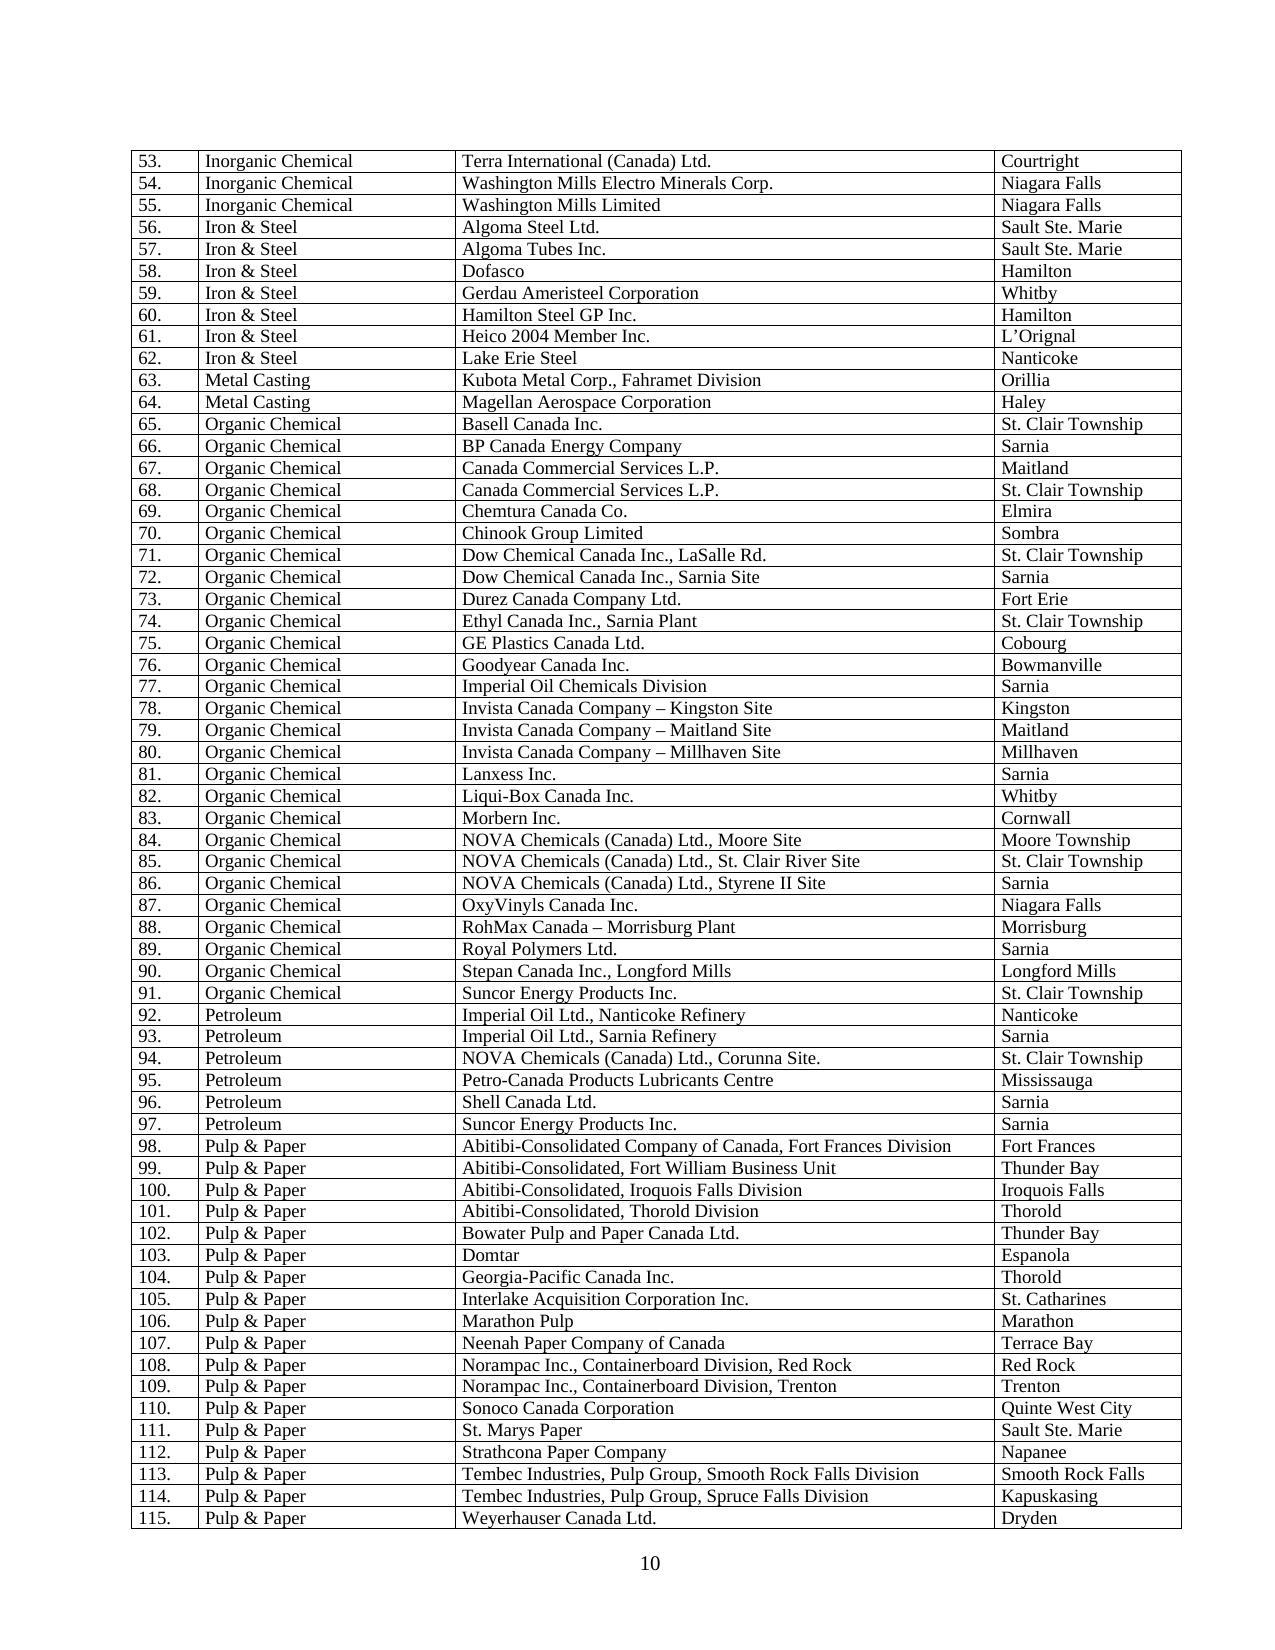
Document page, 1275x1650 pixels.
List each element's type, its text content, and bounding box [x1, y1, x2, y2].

table_cell 108. [132, 1354, 198, 1375]
table_cell Organic Chemical [199, 610, 455, 631]
table_cell Sarnia [995, 1114, 1181, 1134]
table_cell Strathcona Paper Company [456, 1442, 994, 1462]
table_cell Petro-Canada Products Lubricants Centre [456, 1070, 994, 1091]
table_cell Abitibi-Consolidated, Fort William Business Unit [456, 1157, 994, 1178]
table_cell 114. [132, 1485, 198, 1506]
table_cell Organic Chemical [199, 720, 455, 741]
table_cell Hamilton [995, 304, 1181, 325]
table_cell Espanola [995, 1245, 1181, 1266]
table_cell Marathon [995, 1310, 1181, 1331]
table_cell Thunder Bay [995, 1157, 1181, 1178]
table_cell 106. [132, 1310, 198, 1331]
table_cell Smooth Rock Falls [995, 1464, 1181, 1484]
table_cell St. Clair Township [995, 479, 1181, 500]
table_cell Organic Chemical [199, 807, 455, 828]
table_cell Abitibi-Consolidated Company of Canada, Fort Frances Division [456, 1135, 994, 1156]
table_cell Moore Township [995, 829, 1181, 850]
table_cell Pulp & Paper [199, 1289, 455, 1309]
table_cell 88. [132, 917, 198, 937]
table_cell Canada Commercial Services L.P. [456, 479, 994, 500]
table_cell Iron & Steel [199, 304, 455, 325]
table_cell NOVA Chemicals (Canada) Ltd., Moore Site [456, 829, 994, 850]
table_cell 64. [132, 392, 198, 412]
table_cell Courtright [995, 151, 1181, 172]
table_cell Fort Frances [995, 1135, 1181, 1156]
table_cell NOVA Chemicals (Canada) Ltd., Corunna Site. [456, 1048, 994, 1069]
table_cell Niagara Falls [995, 195, 1181, 216]
table_cell Sonoco Canada Corporation [456, 1398, 994, 1419]
table_cell Maitland [995, 720, 1181, 741]
table_cell Terra International (Canada) Ltd. [456, 151, 994, 172]
table_cell Organic Chemical [199, 917, 455, 937]
table_cell Quinte West City [995, 1398, 1181, 1419]
table_cell GE Plastics Canada Ltd. [456, 632, 994, 653]
table_cell Petroleum [199, 1114, 455, 1134]
table_cell Algoma Steel Ltd. [456, 217, 994, 237]
table_cell Goodyear Canada Inc. [456, 654, 994, 675]
table_cell Organic Chemical [199, 567, 455, 587]
table_cell 53. [132, 151, 198, 172]
table_cell Washington Mills Electro Minerals Corp. [456, 173, 994, 194]
table_cell Metal Casting [199, 370, 455, 391]
table_cell Dow Chemical Canada Inc., LaSalle Rd. [456, 545, 994, 566]
table_cell 79. [132, 720, 198, 741]
table_cell Norampac Inc., Containerboard Division, Red Rock [456, 1354, 994, 1375]
table_cell Nanticoke [995, 1004, 1181, 1025]
table_cell Cobourg [995, 632, 1181, 653]
table_cell Chinook Group Limited [456, 523, 994, 544]
table_cell Kingston [995, 698, 1181, 719]
table_cell 107. [132, 1332, 198, 1353]
table_cell 69. [132, 501, 198, 522]
table_cell Organic Chemical [199, 829, 455, 850]
table_cell Pulp & Paper [199, 1332, 455, 1353]
table_cell 103. [132, 1245, 198, 1266]
table_cell 97. [132, 1114, 198, 1134]
table_cell Morrisburg [995, 917, 1181, 937]
table_cell 72. [132, 567, 198, 587]
table_cell 82. [132, 785, 198, 806]
table_cell Red Rock [995, 1354, 1181, 1375]
table_cell Pulp & Paper [199, 1485, 455, 1506]
table_cell Petroleum [199, 1092, 455, 1112]
table_cell 70. [132, 523, 198, 544]
table_cell Organic Chemical [199, 785, 455, 806]
table_cell 113. [132, 1464, 198, 1484]
table_cell 105. [132, 1289, 198, 1309]
table_cell L’Orignal [995, 326, 1181, 347]
table_cell Longford Mills [995, 960, 1181, 981]
table_cell 63. [132, 370, 198, 391]
table_cell Invista Canada Company – Kingston Site [456, 698, 994, 719]
table_cell Inorganic Chemical [199, 195, 455, 216]
table_cell Pulp & Paper [199, 1420, 455, 1441]
table_cell 95. [132, 1070, 198, 1091]
table_cell Suncor Energy Products Inc. [456, 982, 994, 1003]
table_cell Sarnia [995, 567, 1181, 587]
table_cell 61. [132, 326, 198, 347]
table_cell Durez Canada Company Ltd. [456, 589, 994, 609]
table_cell 57. [132, 239, 198, 259]
table_cell Heico 2004 Member Inc. [456, 326, 994, 347]
table_cell Georgia-Pacific Canada Inc. [456, 1267, 994, 1287]
table_cell Pulp & Paper [199, 1223, 455, 1244]
table_cell Hamilton [995, 260, 1181, 281]
table_cell Pulp & Paper [199, 1354, 455, 1375]
table_cell Fort Erie [995, 589, 1181, 609]
table_cell Organic Chemical [199, 414, 455, 434]
table_cell Iron & Steel [199, 260, 455, 281]
table_cell Organic Chemical [199, 742, 455, 762]
table_cell Gerdau Ameristeel Corporation [456, 282, 994, 303]
table_cell Iron & Steel [199, 348, 455, 369]
table_cell Domtar [456, 1245, 994, 1266]
table_cell Suncor Energy Products Inc. [456, 1114, 994, 1134]
table_cell 94. [132, 1048, 198, 1069]
table_cell St. Marys Paper [456, 1420, 994, 1441]
table_cell Sombra [995, 523, 1181, 544]
table_cell Sault Ste. Marie [995, 1420, 1181, 1441]
table_cell Organic Chemical [199, 939, 455, 959]
table_cell NOVA Chemicals (Canada) Ltd., Styrene II Site [456, 873, 994, 894]
table_cell Mississauga [995, 1070, 1181, 1091]
table_cell Invista Canada Company – Maitland Site [456, 720, 994, 741]
table_cell Pulp & Paper [199, 1245, 455, 1266]
table_cell Organic Chemical [199, 457, 455, 478]
table_cell Sarnia [995, 764, 1181, 784]
table_cell Tembec Industries, Pulp Group, Spruce Falls Division [456, 1485, 994, 1506]
table_cell Organic Chemical [199, 676, 455, 697]
table_cell Royal Polymers Ltd. [456, 939, 994, 959]
table_cell 109. [132, 1376, 198, 1397]
table_cell Sarnia [995, 873, 1181, 894]
table_cell Norampac Inc., Containerboard Division, Trenton [456, 1376, 994, 1397]
table_cell 102. [132, 1223, 198, 1244]
table_cell Niagara Falls [995, 173, 1181, 194]
table_cell Cornwall [995, 807, 1181, 828]
table_cell 90. [132, 960, 198, 981]
table_cell St. Clair Township [995, 414, 1181, 434]
table_cell Pulp & Paper [199, 1267, 455, 1287]
table_cell St. Catharines [995, 1289, 1181, 1309]
table_cell St. Clair Township [995, 1048, 1181, 1069]
table_cell Organic Chemical [199, 479, 455, 500]
table_cell 96. [132, 1092, 198, 1112]
table_cell Marathon Pulp [456, 1310, 994, 1331]
table_cell 77. [132, 676, 198, 697]
table_cell 59. [132, 282, 198, 303]
table_cell Orillia [995, 370, 1181, 391]
table_cell Thorold [995, 1267, 1181, 1287]
table_cell Hamilton Steel GP Inc. [456, 304, 994, 325]
table_cell 115. [132, 1507, 198, 1528]
table_cell Dofasco [456, 260, 994, 281]
table_cell Sarnia [995, 676, 1181, 697]
table_cell Organic Chemical [199, 764, 455, 784]
table_cell 110. [132, 1398, 198, 1419]
table_cell Sarnia [995, 1026, 1181, 1047]
table_cell Organic Chemical [199, 895, 455, 916]
table_cell Sarnia [995, 939, 1181, 959]
table_cell Organic Chemical [199, 545, 455, 566]
table_cell 54. [132, 173, 198, 194]
table_cell 100. [132, 1179, 198, 1200]
table_cell Organic Chemical [199, 523, 455, 544]
table_cell Whitby [995, 282, 1181, 303]
table_cell St. Clair Township [995, 982, 1181, 1003]
table_cell Organic Chemical [199, 632, 455, 653]
table_cell Organic Chemical [199, 851, 455, 872]
table_cell 101. [132, 1201, 198, 1222]
table_cell Nanticoke [995, 348, 1181, 369]
table_cell Dryden [995, 1507, 1181, 1528]
table_cell OxyVinyls Canada Inc. [456, 895, 994, 916]
table_cell Kapuskasing [995, 1485, 1181, 1506]
table_cell 85. [132, 851, 198, 872]
table_cell Shell Canada Ltd. [456, 1092, 994, 1112]
table_cell 89. [132, 939, 198, 959]
table_cell 73. [132, 589, 198, 609]
table_cell Maitland [995, 457, 1181, 478]
table_cell 55. [132, 195, 198, 216]
table_cell 91. [132, 982, 198, 1003]
table_cell 80. [132, 742, 198, 762]
table_cell Pulp & Paper [199, 1442, 455, 1462]
table_cell St. Clair Township [995, 610, 1181, 631]
table_cell Kubota Metal Corp., Fahramet Division [456, 370, 994, 391]
table_cell Interlake Acquisition Corporation Inc. [456, 1289, 994, 1309]
table_cell Organic Chemical [199, 982, 455, 1003]
table_cell 65. [132, 414, 198, 434]
table_cell Pulp & Paper [199, 1135, 455, 1156]
table_cell 67. [132, 457, 198, 478]
table_cell Bowater Pulp and Paper Canada Ltd. [456, 1223, 994, 1244]
table_cell Petroleum [199, 1004, 455, 1025]
table_cell Organic Chemical [199, 501, 455, 522]
table_cell Invista Canada Company – Millhaven Site [456, 742, 994, 762]
table_cell Organic Chemical [199, 698, 455, 719]
table_cell Abitibi-Consolidated, Thorold Division [456, 1201, 994, 1222]
table_cell Magellan Aerospace Corporation [456, 392, 994, 412]
table_cell 86. [132, 873, 198, 894]
table_cell 71. [132, 545, 198, 566]
table_cell Neenah Paper Company of Canada [456, 1332, 994, 1353]
table_cell Lake Erie Steel [456, 348, 994, 369]
table_cell Iron & Steel [199, 217, 455, 237]
table_cell Dow Chemical Canada Inc., Sarnia Site [456, 567, 994, 587]
table_cell Terrace Bay [995, 1332, 1181, 1353]
table_cell St. Clair Township [995, 851, 1181, 872]
table_cell Chemtura Canada Co. [456, 501, 994, 522]
table_cell Elmira [995, 501, 1181, 522]
table_cell Pulp & Paper [199, 1398, 455, 1419]
table_cell 75. [132, 632, 198, 653]
table_cell Liqui-Box Canada Inc. [456, 785, 994, 806]
table_cell Thunder Bay [995, 1223, 1181, 1244]
table_cell Inorganic Chemical [199, 151, 455, 172]
table_cell Imperial Oil Chemicals Division [456, 676, 994, 697]
table_cell Algoma Tubes Inc. [456, 239, 994, 259]
table_cell 98. [132, 1135, 198, 1156]
table_cell 81. [132, 764, 198, 784]
table_cell Niagara Falls [995, 895, 1181, 916]
table_cell 60. [132, 304, 198, 325]
table_cell St. Clair Township [995, 545, 1181, 566]
table_cell Tembec Industries, Pulp Group, Smooth Rock Falls Division [456, 1464, 994, 1484]
table_cell Pulp & Paper [199, 1376, 455, 1397]
table_cell Pulp & Paper [199, 1179, 455, 1200]
table_cell 111. [132, 1420, 198, 1441]
table_cell 76. [132, 654, 198, 675]
table_cell RohMax Canada – Morrisburg Plant [456, 917, 994, 937]
table_cell Pulp & Paper [199, 1507, 455, 1528]
table_cell 58. [132, 260, 198, 281]
table_cell 92. [132, 1004, 198, 1025]
table_cell 66. [132, 435, 198, 456]
table_cell Sarnia [995, 1092, 1181, 1112]
table_cell 78. [132, 698, 198, 719]
table_cell Pulp & Paper [199, 1201, 455, 1222]
table_cell Weyerhauser Canada Ltd. [456, 1507, 994, 1528]
table_cell Imperial Oil Ltd., Sarnia Refinery [456, 1026, 994, 1047]
table_cell Whitby [995, 785, 1181, 806]
table_cell 87. [132, 895, 198, 916]
table_cell Canada Commercial Services L.P. [456, 457, 994, 478]
table_cell Organic Chemical [199, 873, 455, 894]
table_cell 93. [132, 1026, 198, 1047]
table_cell Thorold [995, 1201, 1181, 1222]
table_cell Millhaven [995, 742, 1181, 762]
table_cell Sault Ste. Marie [995, 239, 1181, 259]
table_cell Metal Casting [199, 392, 455, 412]
table_cell Organic Chemical [199, 589, 455, 609]
table_cell 112. [132, 1442, 198, 1462]
table_cell 83. [132, 807, 198, 828]
table_cell Iroquois Falls [995, 1179, 1181, 1200]
table_cell Washington Mills Limited [456, 195, 994, 216]
table_cell Bowmanville [995, 654, 1181, 675]
table_cell Basell Canada Inc. [456, 414, 994, 434]
table_cell Petroleum [199, 1070, 455, 1091]
table_cell Morbern Inc. [456, 807, 994, 828]
table_cell Sault Ste. Marie [995, 217, 1181, 237]
table_cell Organic Chemical [199, 654, 455, 675]
table_cell Ethyl Canada Inc., Sarnia Plant [456, 610, 994, 631]
table_cell Organic Chemical [199, 960, 455, 981]
table_cell Haley [995, 392, 1181, 412]
table_cell Imperial Oil Ltd., Nanticoke Refinery [456, 1004, 994, 1025]
table_cell 104. [132, 1267, 198, 1287]
table_cell Iron & Steel [199, 239, 455, 259]
table_cell 74. [132, 610, 198, 631]
table_cell Petroleum [199, 1026, 455, 1047]
table_cell Pulp & Paper [199, 1157, 455, 1178]
table_cell 68. [132, 479, 198, 500]
table_cell 84. [132, 829, 198, 850]
table_cell Inorganic Chemical [199, 173, 455, 194]
table_cell BP Canada Energy Company [456, 435, 994, 456]
table_cell Sarnia [995, 435, 1181, 456]
table_cell Abitibi-Consolidated, Iroquois Falls Division [456, 1179, 994, 1200]
table_cell Petroleum [199, 1048, 455, 1069]
table_cell Lanxess Inc. [456, 764, 994, 784]
table_cell Pulp & Paper [199, 1310, 455, 1331]
table_cell 62. [132, 348, 198, 369]
table_cell Napanee [995, 1442, 1181, 1462]
table_cell Trenton [995, 1376, 1181, 1397]
table_cell Iron & Steel [199, 282, 455, 303]
table_cell 99. [132, 1157, 198, 1178]
table_cell Iron & Steel [199, 326, 455, 347]
table_cell Stepan Canada Inc., Longford Mills [456, 960, 994, 981]
table_cell NOVA Chemicals (Canada) Ltd., St. Clair River Site [456, 851, 994, 872]
table_cell Pulp & Paper [199, 1464, 455, 1484]
table_cell 56. [132, 217, 198, 237]
table_cell Organic Chemical [199, 435, 455, 456]
